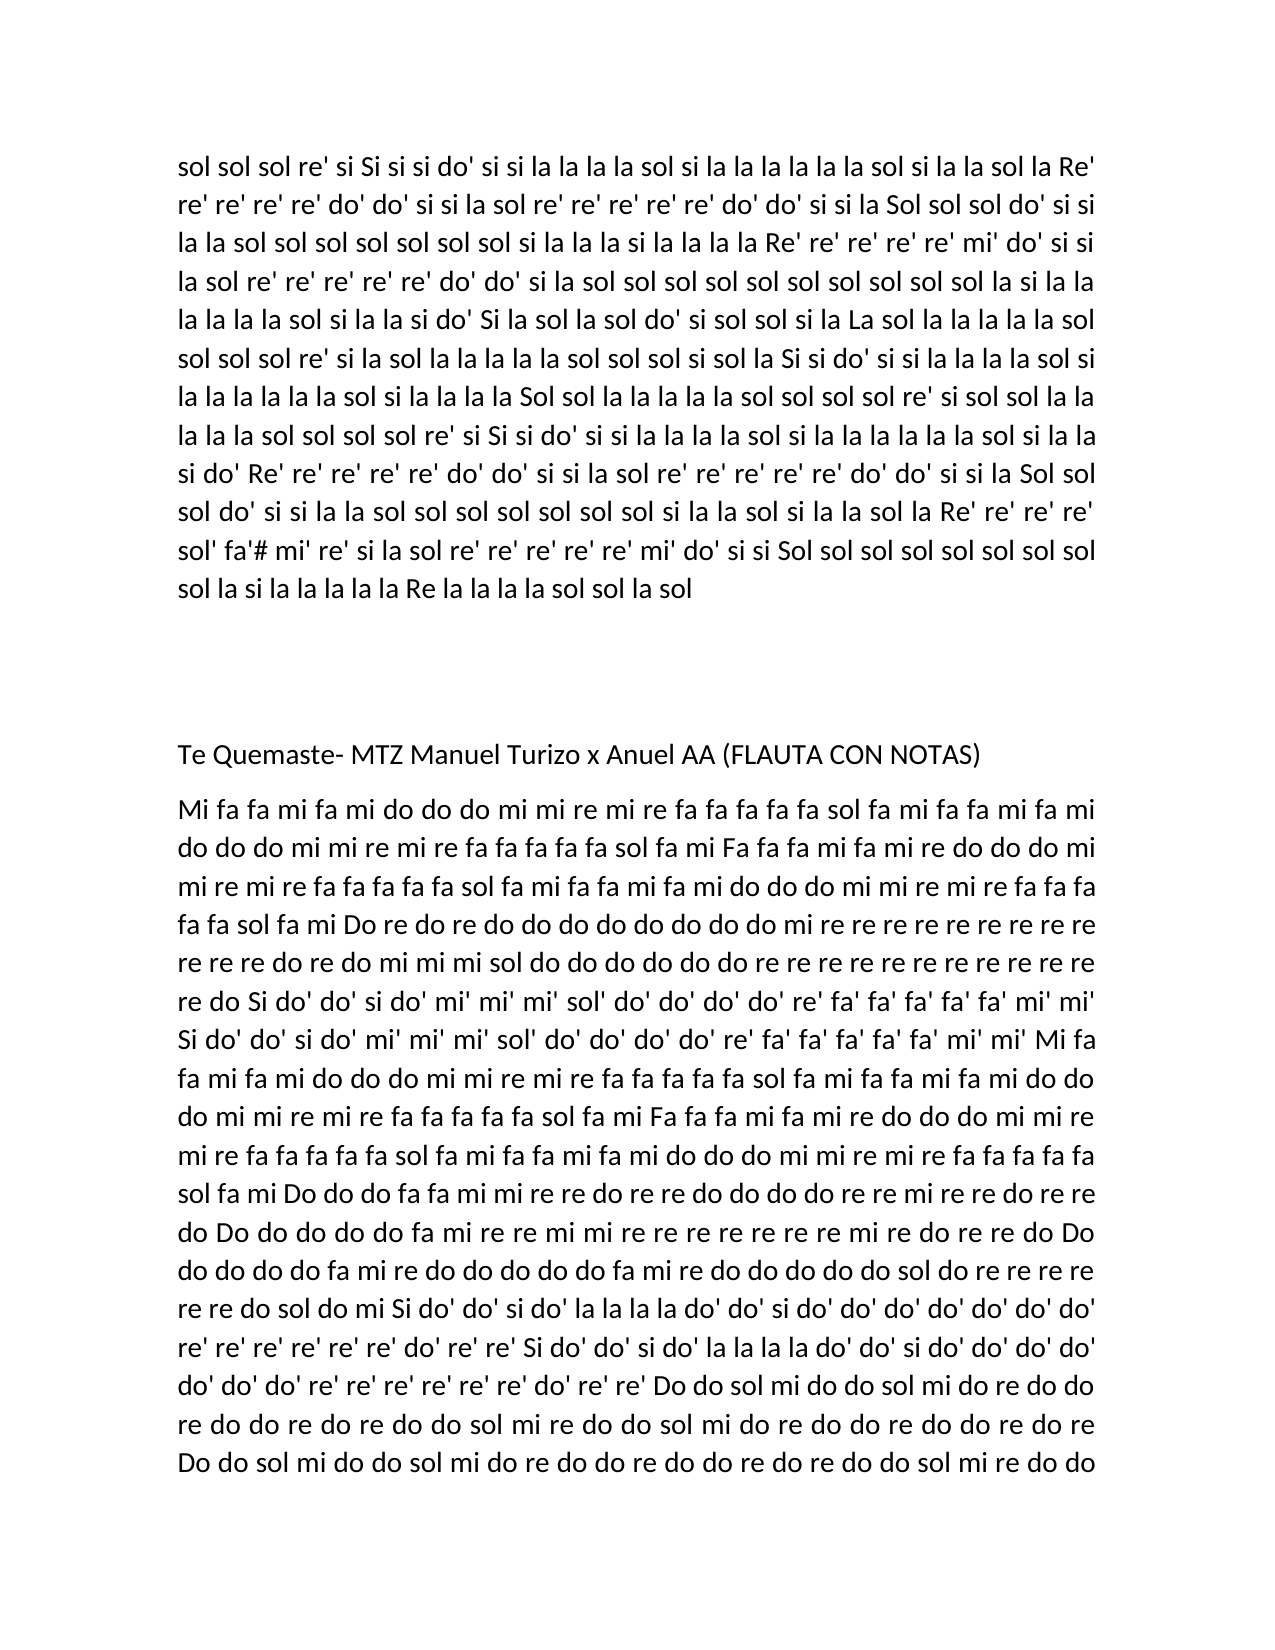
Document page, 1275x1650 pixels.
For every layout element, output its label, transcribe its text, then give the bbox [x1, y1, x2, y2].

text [177, 791, 1098, 1480]
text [177, 148, 1098, 606]
text Te Quemaste- MTZ Manuel Turizo x Anuel AA (FLAUTA CON NOTAS) [177, 736, 1098, 771]
